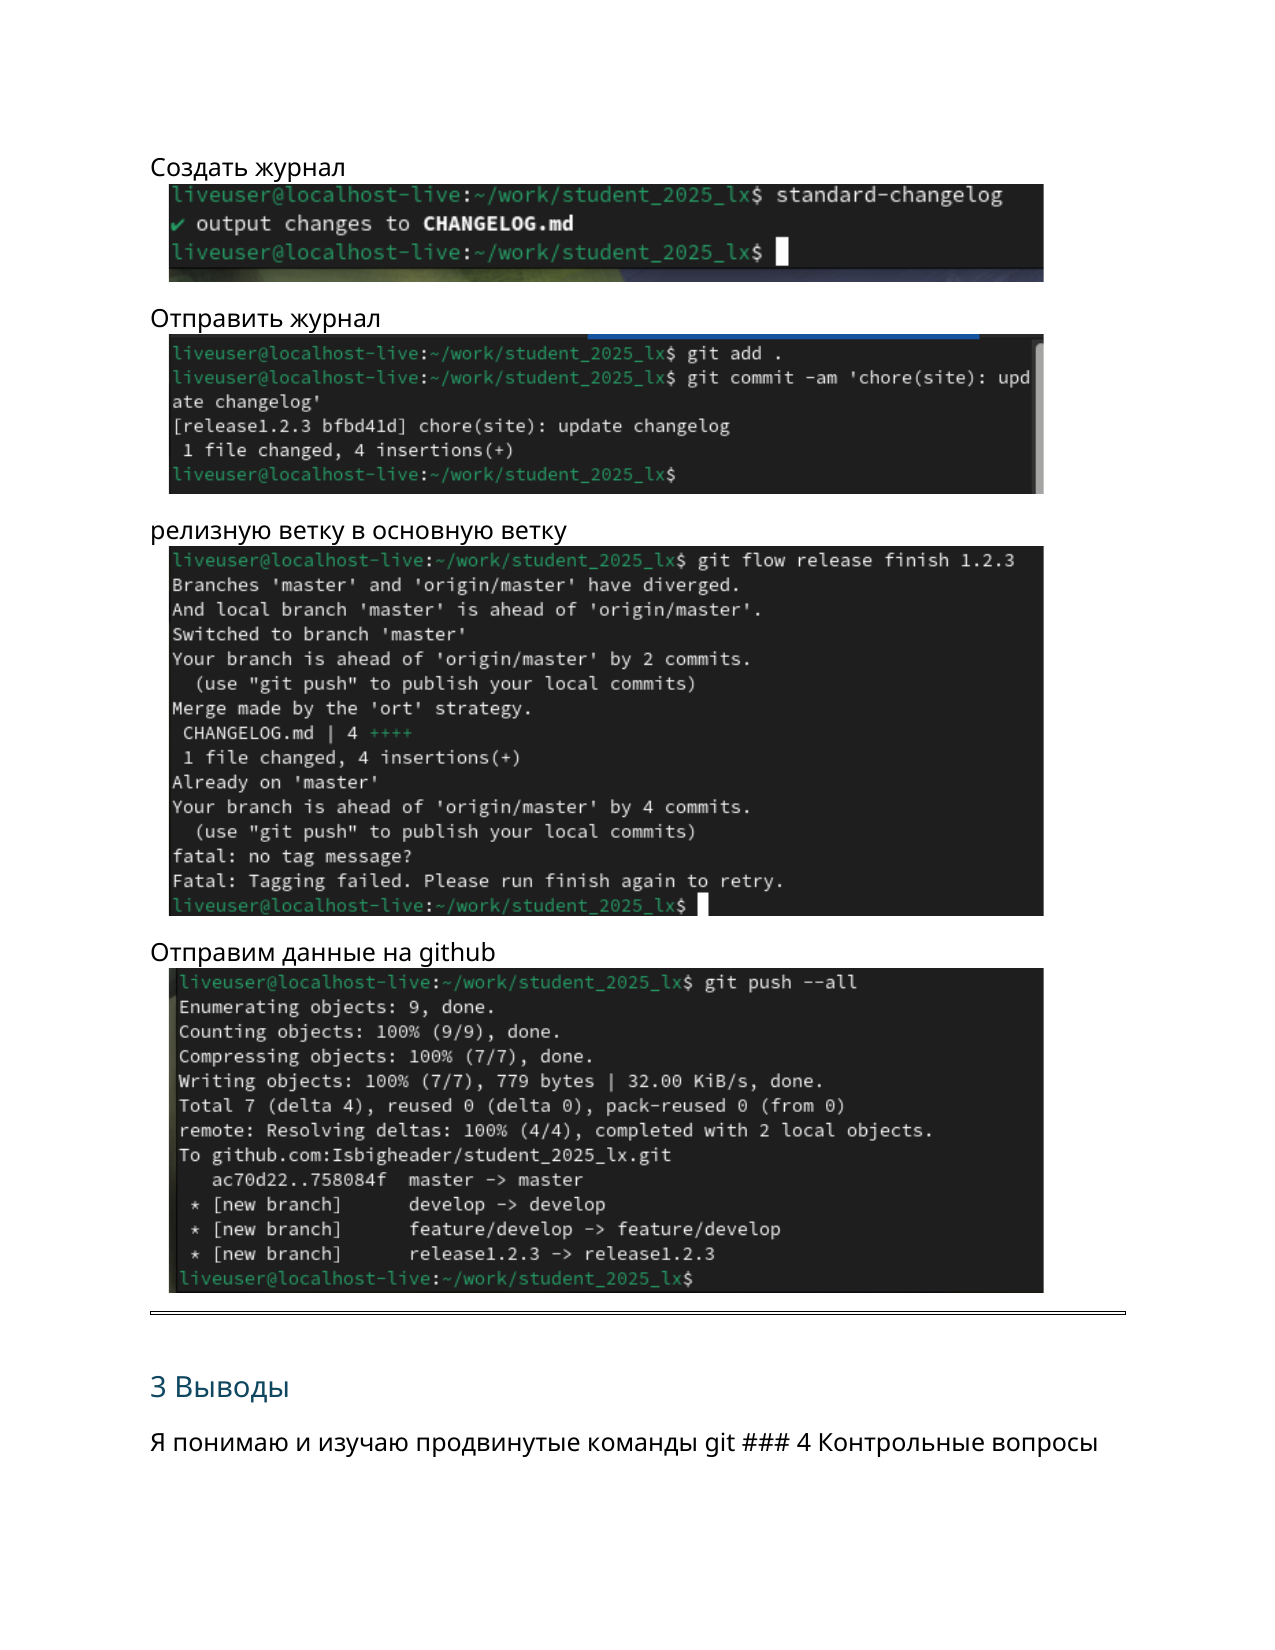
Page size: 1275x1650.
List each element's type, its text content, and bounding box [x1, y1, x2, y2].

picture [168, 968, 1044, 1293]
subtitle 3 Выводы [150, 1366, 1125, 1406]
picture [168, 184, 1044, 282]
picture [168, 334, 1044, 494]
text Я понимаю и изучаю продвинутые команды git ### 4 Контрольные вопросы [150, 1425, 1125, 1459]
picture [168, 546, 1044, 916]
